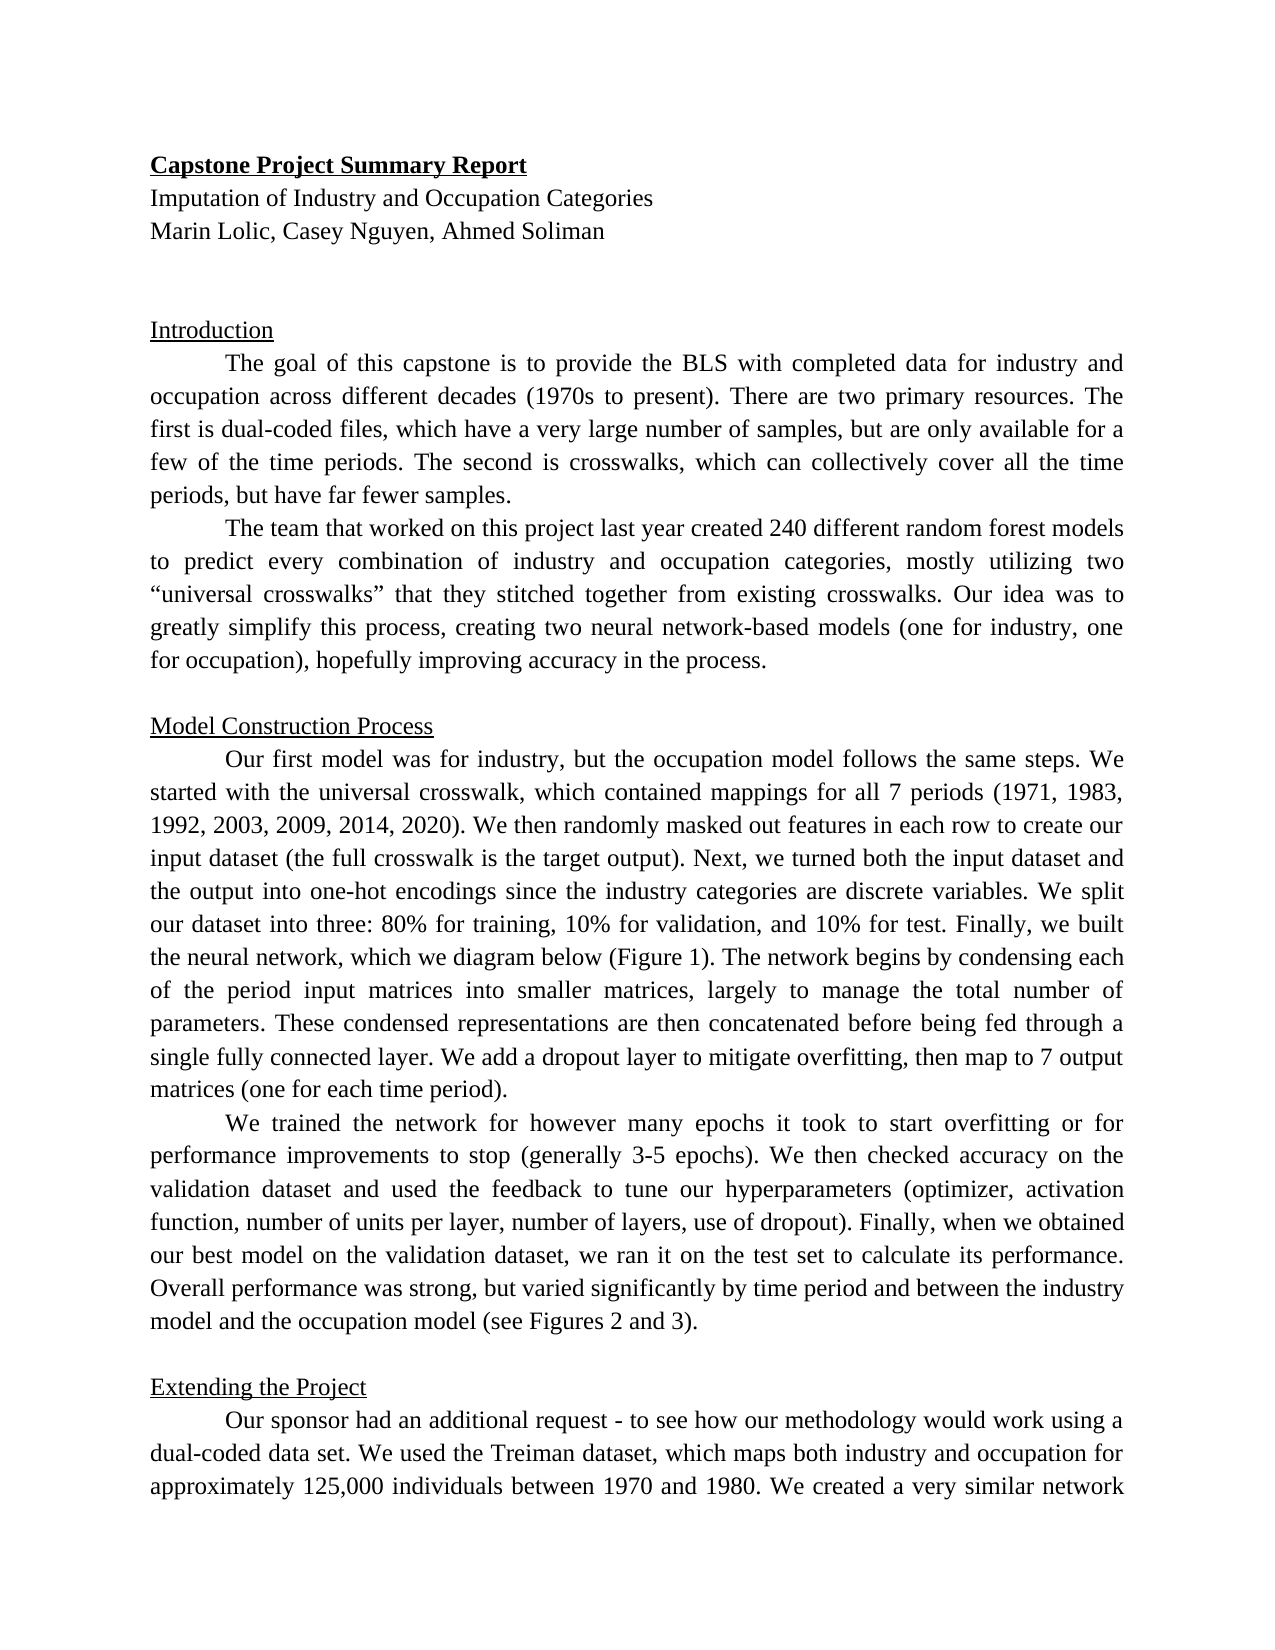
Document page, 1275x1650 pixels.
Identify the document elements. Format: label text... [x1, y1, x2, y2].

text Model Construction Process [150, 711, 1125, 740]
text We trained the network for however many epochs it took to start overfitting or for performance improvements to stop (generally 3-5 epochs). We then checked accuracy on the validation dataset and used the feedback to tune our hyperparameters (optimizer, activation function, number of units per layer, number of layers, use of dropout). Finally, when we obtained our best model on the validation dataset, we ran it on the test set to calculate its performance. Overall performance was strong, but varied significantly by time period and between the industry model and the occupation model (see Figures 2 and 3). [150, 1108, 1125, 1334]
text The goal of this capstone is to provide the BLS with completed data for industry and occupation across different decades (1970s to present). There are two primary resources. The first is dual-coded files, which have a very large number of samples, but are only available for a few of the time periods. The second is crosswalks, which can collectively cover all the time periods, but have far fewer samples. [150, 348, 1125, 509]
text Imputation of Industry and Occupation Categories [150, 183, 1125, 212]
text Marin Lolic, Casey Nguyen, Ahmed Soliman [150, 216, 1125, 245]
text Our first model was for industry, but the occupation model follows the same steps. We started with the universal crosswalk, which contained mappings for all 7 periods (1971, 1983, 1992, 2003, 2009, 2014, 2020). We then randomly masked out features in each row to create our input dataset (the full crosswalk is the target output). Next, we turned both the input dataset and the output into one-hot encodings since the industry categories are discrete variables. We split our dataset into three: 80% for training, 10% for validation, and 10% for test. Finally, we built the neural network, which we diagram below (Figure 1). The network begins by condensing each of the period input matrices into smaller matrices, largely to manage the total number of parameters. These condensed representations are then concatenated before being fed through a single fully connected layer. We add a dropout layer to mitigate overfitting, then map to 7 output matrices (one for each time period). [150, 744, 1125, 1103]
text Capstone Project Summary Report [150, 150, 1125, 179]
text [150, 1405, 1125, 1499]
text Introduction [150, 315, 1125, 344]
text Extending the Project [150, 1372, 1125, 1401]
text The team that worked on this project last year created 240 different random forest models to predict every combination of industry and occupation categories, mostly utilizing two “universal crosswalks” that they stitched together from existing crosswalks. Our idea was to greatly simplify this process, creating two neural network-based models (one for industry, one for occupation), hopefully improving accuracy in the process. [150, 513, 1125, 674]
